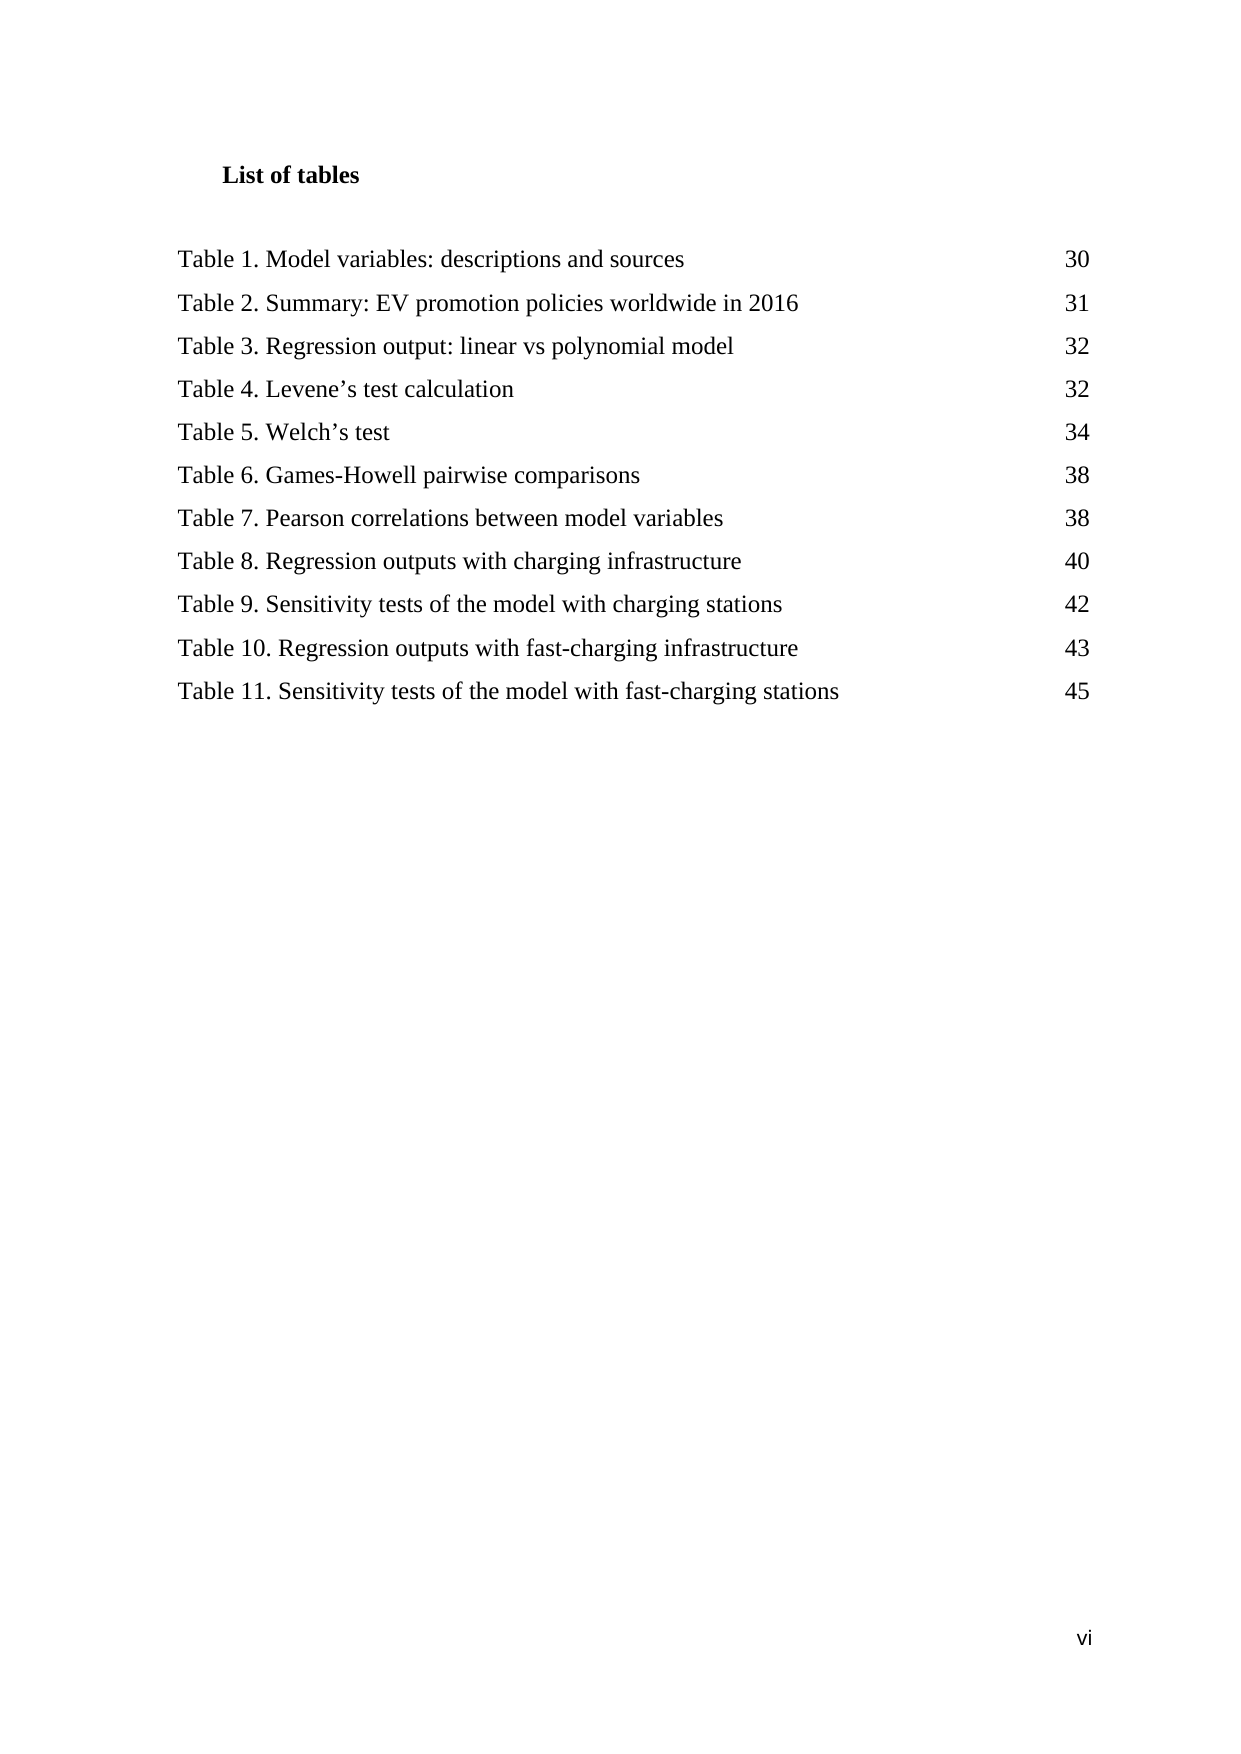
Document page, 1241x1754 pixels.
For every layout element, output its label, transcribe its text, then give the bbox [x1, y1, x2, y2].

subtitle List of tables [222, 160, 1092, 189]
text Table 8. Regression outputs with charging infrastructure 40 [177, 546, 1092, 575]
text Table 5. Welch’s test 34 [177, 417, 1092, 446]
text Table 1. Model variables: descriptions and sources 30 [177, 244, 1092, 273]
text Table 3. Regression output: linear vs polynomial model 32 [177, 331, 1092, 359]
text Table 7. Pearson correlations between model variables 38 [177, 503, 1092, 532]
text Table 9. Sensitivity tests of the model with charging stations 42 [177, 589, 1092, 618]
text Table 4. Levene’s test calculation 32 [177, 374, 1092, 403]
text Table 10. Regression outputs with fast-charging infrastructure 43 [177, 633, 1092, 661]
text Table 6. Games-Howell pairwise comparisons 38 [177, 460, 1092, 489]
text Table 2. Summary: EV promotion policies worldwide in 2016 31 [177, 288, 1092, 316]
text Table 11. Sensitivity tests of the model with fast-charging stations 45 [177, 676, 1092, 704]
